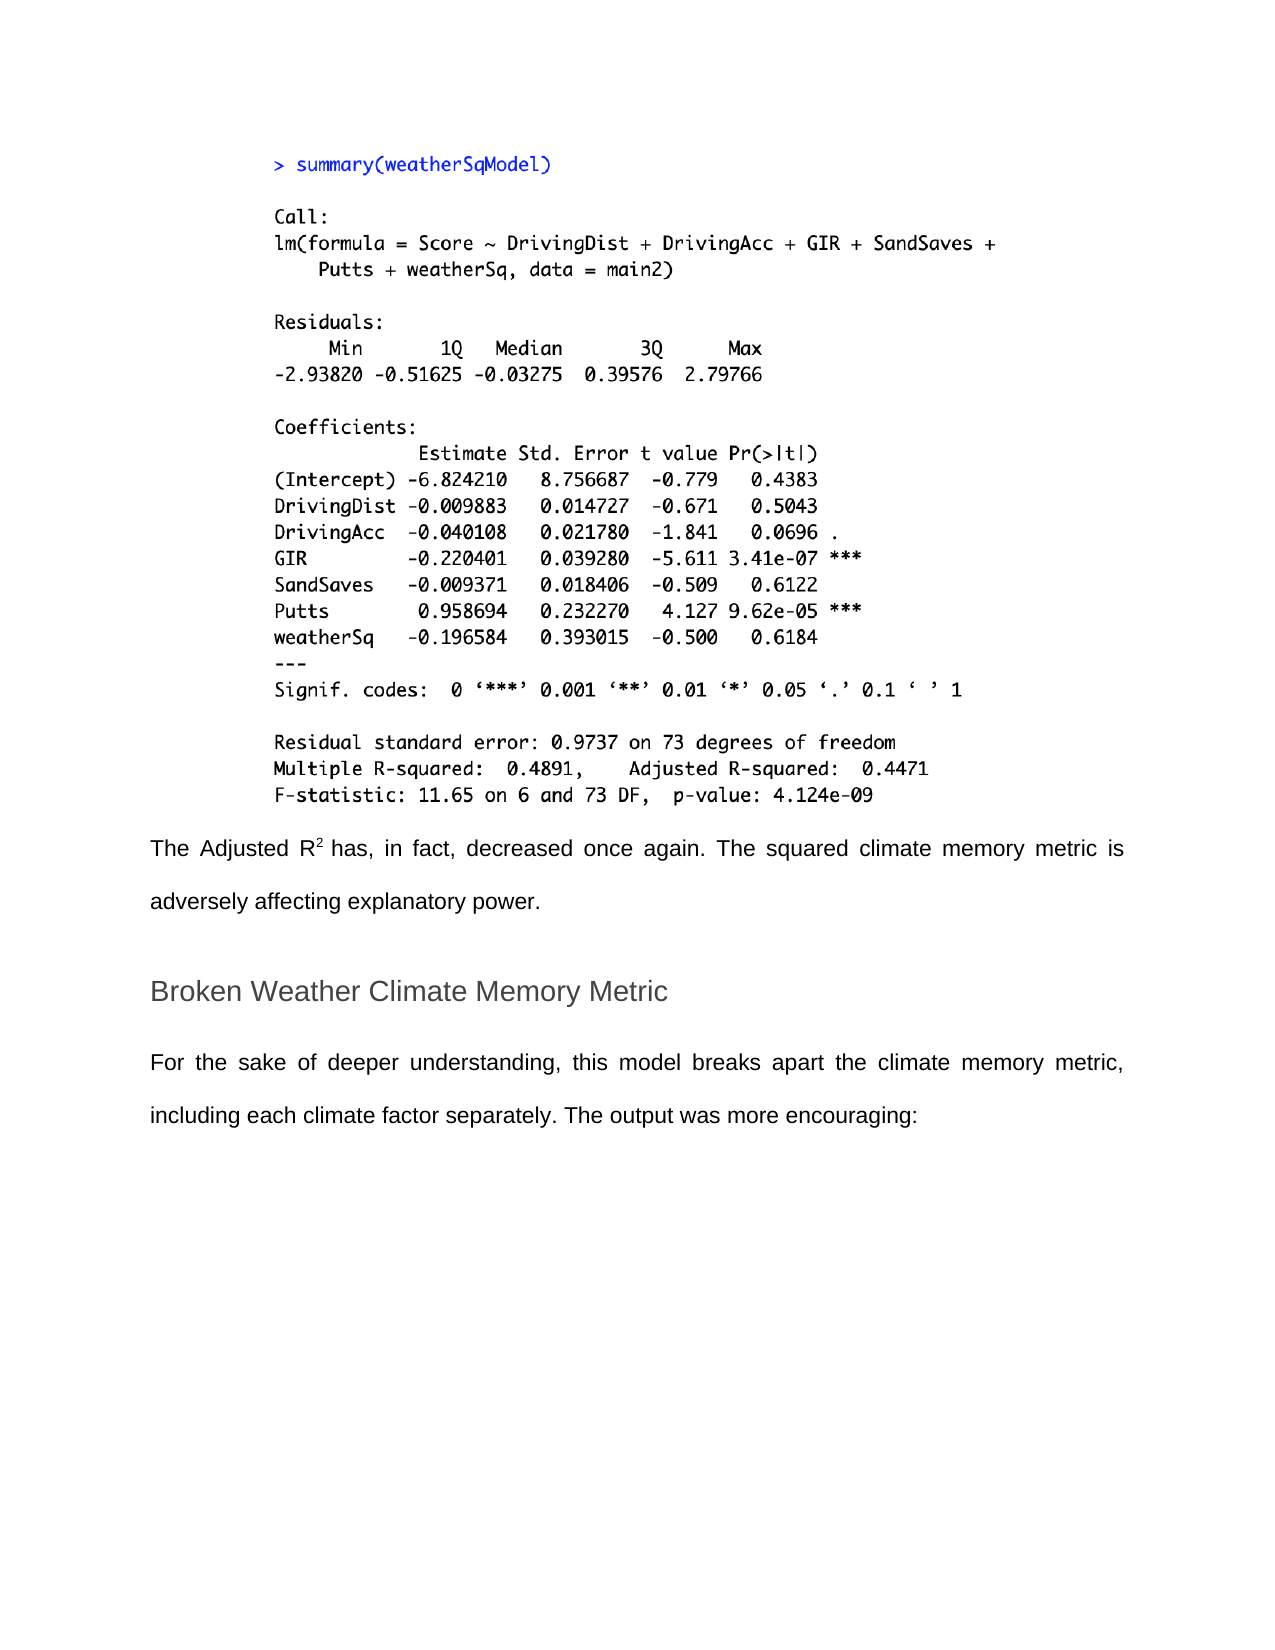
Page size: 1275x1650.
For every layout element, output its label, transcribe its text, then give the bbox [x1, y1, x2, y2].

picture [266, 150, 1009, 809]
text The Adjusted R2 has, in fact, decreased once again. The squared climate memory metric is adversely affecting explanatory power. [150, 835, 1125, 914]
subtitle Broken Weather Climate Memory Metric [150, 974, 1125, 1007]
text For the sake of deeper understanding, this model breaks apart the climate memory metric, including each climate factor separately. The output was more encouraging: [150, 1049, 1125, 1128]
